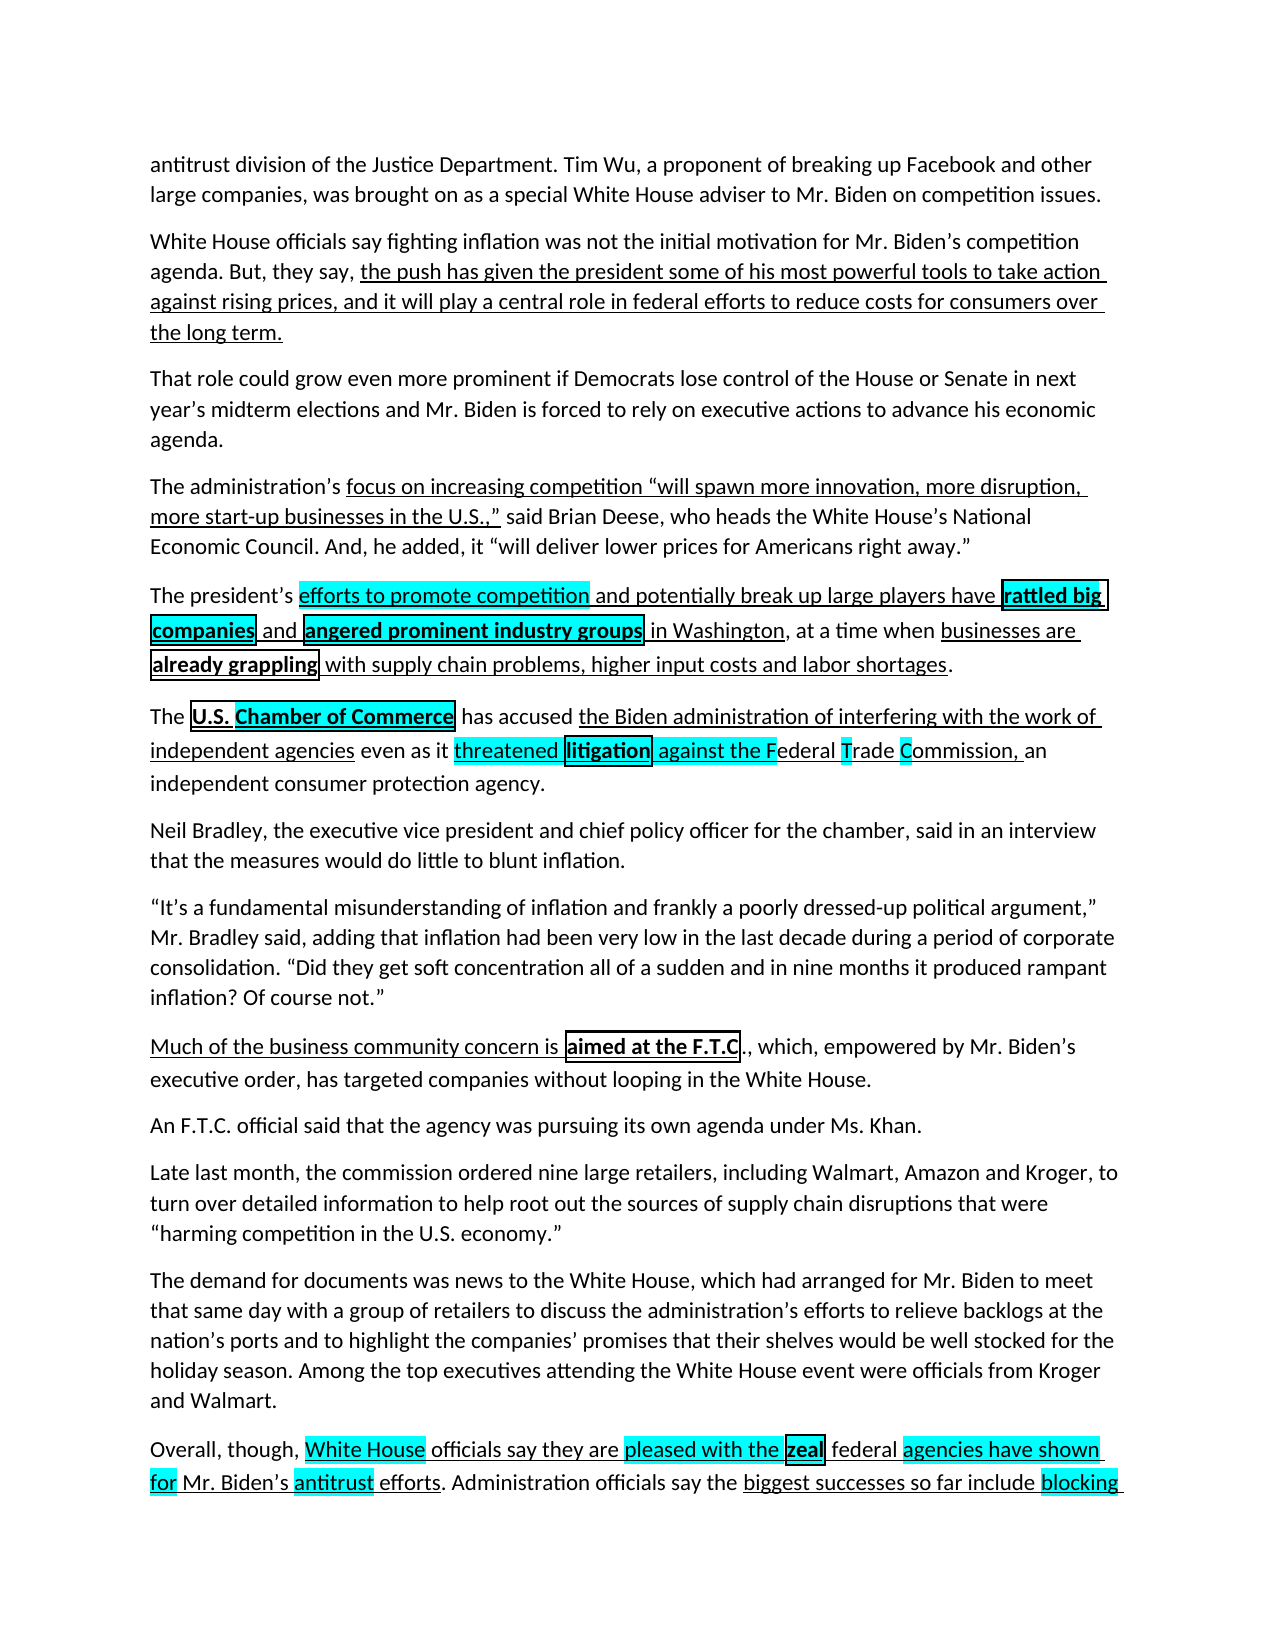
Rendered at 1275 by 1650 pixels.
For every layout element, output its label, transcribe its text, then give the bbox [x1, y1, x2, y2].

text Much of the business community concern is aimed at the F.T.C., which, empowered by Mr. Biden’s executive order, has targeted companies without looping in the White House. [150, 1030, 1125, 1093]
text The U.S. Chamber of Commerce has accused the Biden administration of interfering with the work of independent agencies even as it threatened litigation against the Federal Trade Commission, an independent consumer protection agency. [150, 700, 1125, 797]
text An F.T.C. official said that the agency was pursuing its own agenda under Ms. Khan. [150, 1112, 1125, 1140]
text The administration’s focus on increasing competition “will spawn more innovation, more disruption, more start-up businesses in the U.S.,” said Brian Deese, who heads the White House’s National Economic Council. And, he added, it “will deliver lower prices for Americans right away.” [150, 472, 1125, 560]
text White House officials say fighting inflation was not the initial motivation for Mr. Biden’s competition agenda. But, they say, the push has given the president some of his most powerful tools to take action against rising prices, and it will play a central role in federal efforts to reduce costs for consumers over the long term. [150, 227, 1125, 346]
text “It’s a fundamental misunderstanding of inflation and frankly a poorly dressed-up political argument,” Mr. Bradley said, adding that inflation had been very low in the last decade during a period of corporate consolidation. “Did they get soft concentration all of a sudden and in nine months it produced rampant inflation? Of course not.” [150, 893, 1125, 1012]
text Late last month, the commission ordered nine large retailers, including Walmart, Amazon and Kroger, to turn over detailed information to help root out the sources of supply chain disruptions that were “harming competition in the U.S. economy.” [150, 1158, 1125, 1247]
text The president’s efforts to promote competition and potentially break up large players have rattled big companies and angered prominent industry groups in Washington, at a time when businesses are already grappling with supply chain problems, higher input costs and labor shortages. [150, 579, 1125, 681]
text Neil Bradley, the executive vice president and chief policy officer for the chamber, said in an interview that the measures would do little to blunt inflation. [150, 816, 1125, 874]
text The demand for documents was news to the White House, which had arranged for Mr. Biden to meet that same day with a group of retailers to discuss the administration’s efforts to relieve backlogs at the nation’s ports and to highlight the companies’ promises that their shelves would be well stocked for the holiday season. Among the top executives attending the White House event were officials from Kroger and Walmart. [150, 1266, 1125, 1415]
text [150, 150, 1125, 208]
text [150, 1433, 1125, 1496]
text That role could grow even more prominent if Democrats lose control of the House or Senate in next year’s midterm elections and Mr. Biden is forced to rely on executive actions to advance his economic agenda. [150, 364, 1125, 453]
